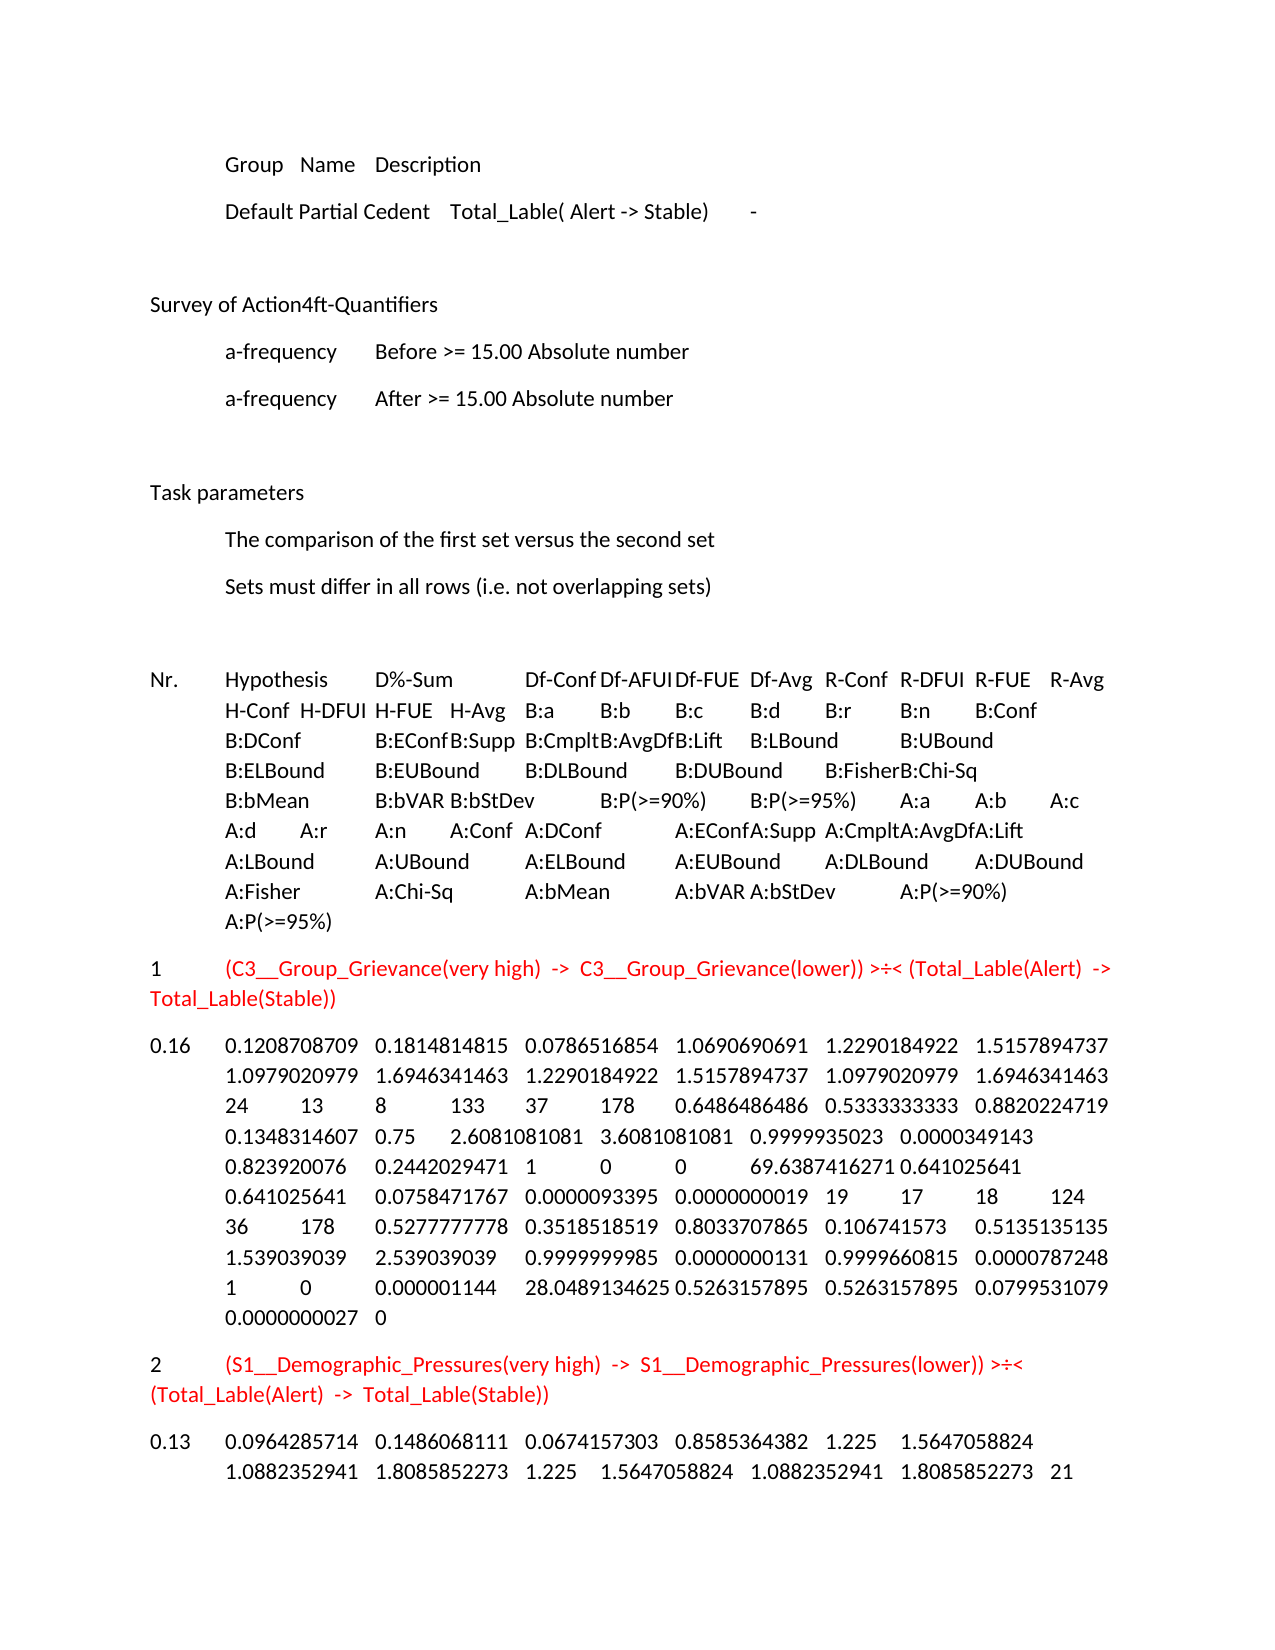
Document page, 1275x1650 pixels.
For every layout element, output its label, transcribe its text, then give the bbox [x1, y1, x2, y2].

text Group Name Description [150, 150, 1125, 178]
text 1 (C3__Group_Grievance(very high) -> C3__Group_Grievance(lower)) >÷< (Total_Lable(Alert) -> Total_Lable(Stable)) [150, 954, 1125, 1012]
text Task parameters [150, 478, 1125, 506]
text a-frequency Before >= 15.00 Absolute number [150, 337, 1125, 366]
text 0.16 0.1208708709 0.1814814815 0.0786516854 1.0690690691 1.2290184922 1.5157894737 1.0979020979 1.6946341463 1.2290184922 1.5157894737 1.0979020979 1.6946341463 24 13 8 133 37 178 0.6486486486 0.5333333333 0.8820224719 0.1348314607 0.75 2.6081081081 3.6081081081 0.9999935023 0.0000349143 0.823920076 0.2442029471 1 0 0 69.6387416271 0.641025641 0.641025641 0.0758471767 0.0000093395 0.0000000019 19 17 18 124 36 178 0.5277777778 0.3518518519 0.8033707865 0.106741573 0.5135135135 1.539039039 2.539039039 0.9999999985 0.0000000131 0.9999660815 0.0000787248 1 0 0.000001144 28.0489134625 0.5263157895 0.5263157895 0.0799531079 0.0000000027 0 [150, 1031, 1125, 1331]
text Default Partial Cedent Total_Lable( Alert -> Stable) - [150, 197, 1125, 225]
text The comparison of the first set versus the second set [150, 525, 1125, 553]
text Nr. Hypothesis D%-Sum Df-Conf Df-AFUI Df-FUE Df-Avg R-Conf R-DFUI R-FUE R-Avg H-Conf H-DFUI H-FUE H-Avg B:a B:b B:c B:d B:r B:n B:Conf B:DConf B:EConf B:Supp B:Cmplt B:AvgDf B:Lift B:LBound B:UBound B:ELBound B:EUBound B:DLBound B:DUBound B:Fisher B:Chi-Sq B:bMean B:bVAR B:bStDev B:P(>=90%) B:P(>=95%) A:a A:b A:c A:d A:r A:n A:Conf A:DConf A:EConf A:Supp A:Cmplt A:AvgDf A:Lift A:LBound A:UBound A:ELBound A:EUBound A:DLBound A:DUBound A:Fisher A:Chi-Sq A:bMean A:bVAR A:bStDev A:P(>=90%) A:P(>=95%) [150, 666, 1125, 935]
text Sets must differ in all rows (i.e. not overlapping sets) [150, 572, 1125, 600]
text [150, 1427, 1125, 1485]
text Survey of Action4ft-Quantifiers [150, 291, 1125, 319]
text 2 (S1__Demographic_Pressures(very high) -> S1__Demographic_Pressures(lower)) >÷< (Total_Lable(Alert) -> Total_Lable(Stable)) [150, 1350, 1125, 1408]
text a-frequency After >= 15.00 Absolute number [150, 384, 1125, 412]
